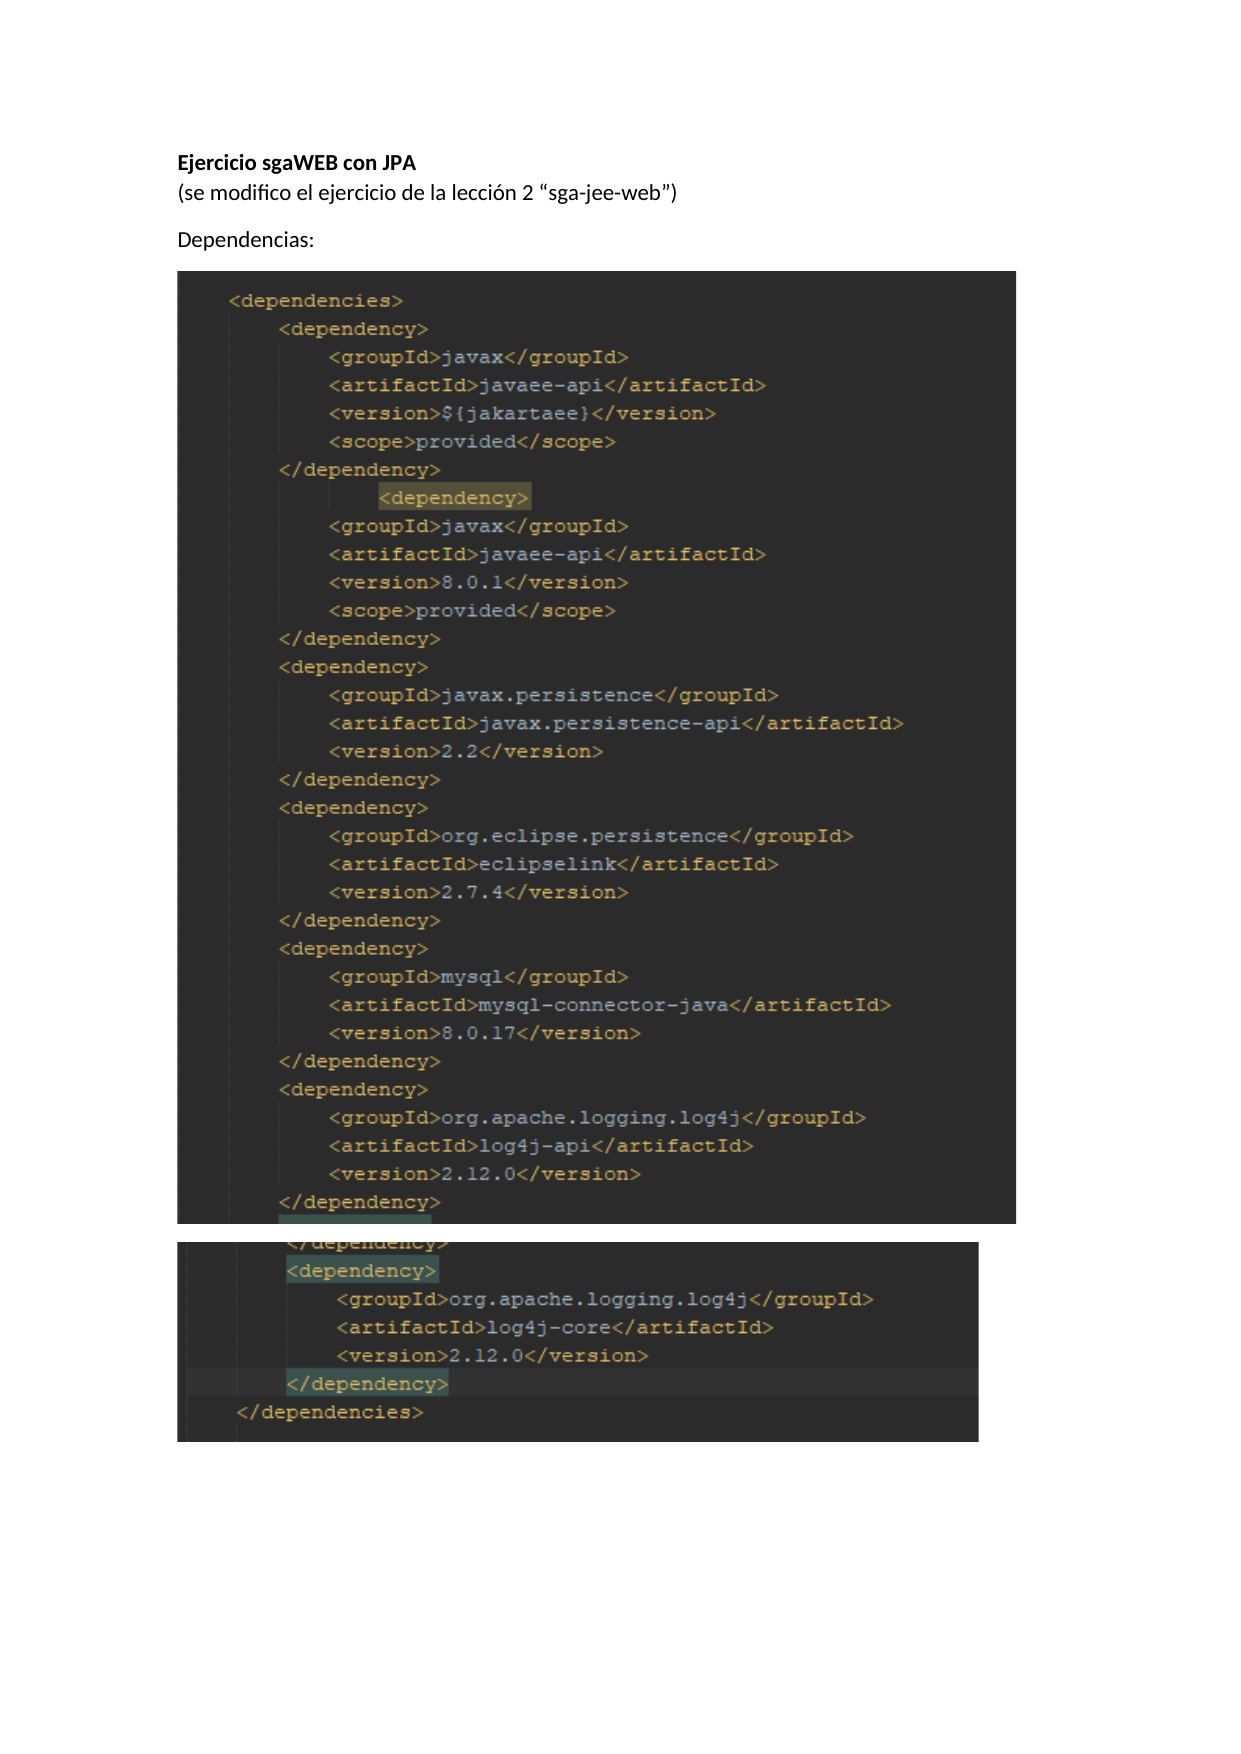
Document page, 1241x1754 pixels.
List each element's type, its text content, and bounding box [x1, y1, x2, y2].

picture [177, 1242, 979, 1442]
text Ejercicio sgaWEB con JPA (se modifico el ejercicio de la lección 2 “sga-jee-web”) [177, 148, 1063, 206]
text Dependencias: [177, 225, 1063, 253]
picture [177, 271, 1017, 1224]
